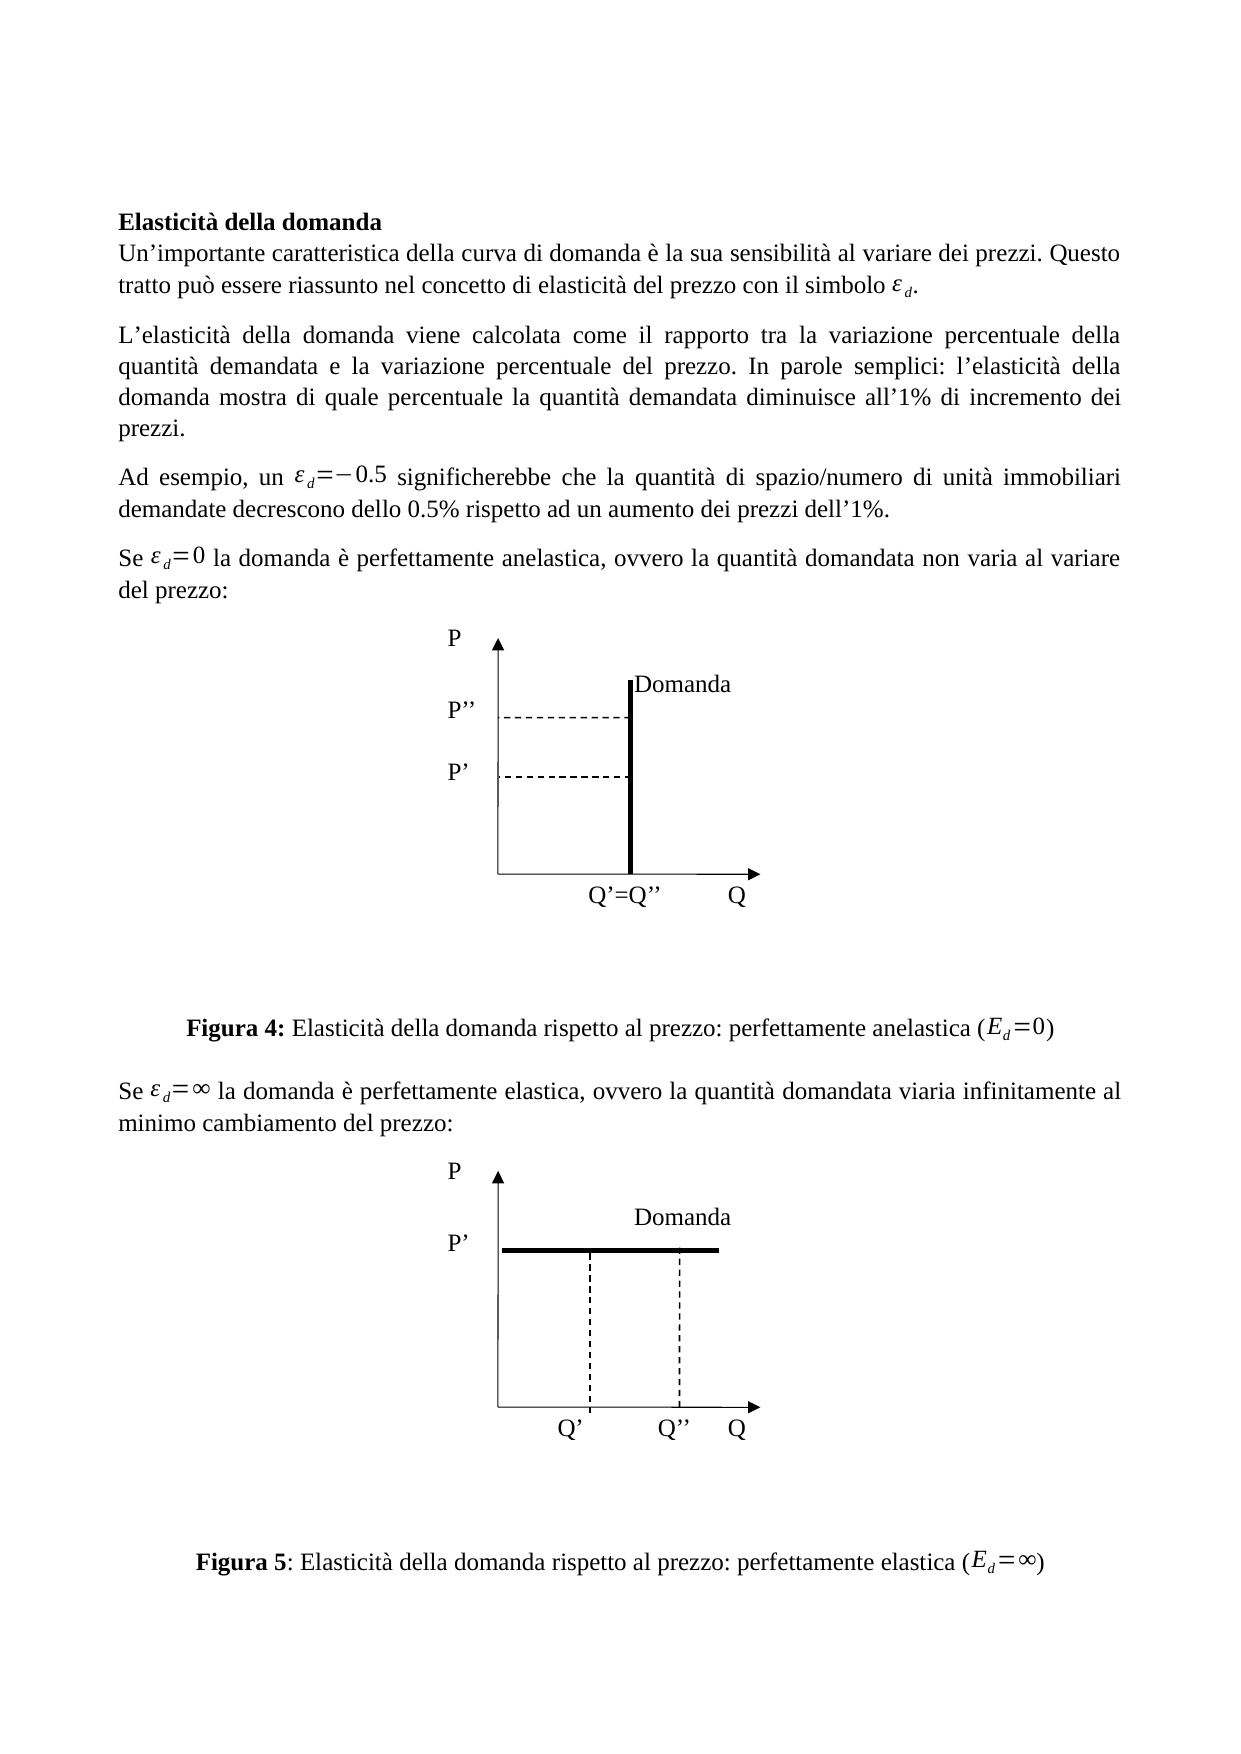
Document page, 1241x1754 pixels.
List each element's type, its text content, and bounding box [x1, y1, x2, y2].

text Un’importante caratteristica della curva di domanda è la sua sensibilità al variare dei prezzi. Questo tratto può essere riassunto nel concetto di elasticità del prezzo con il simbolo . [118, 238, 1122, 301]
text Figura 5: Elasticità della domanda rispetto al prezzo: perfettamente elastica () [118, 1545, 1122, 1577]
text Se la domanda è perfettamente anelastica, ovvero la quantità domandata non varia al variare del prezzo: [118, 542, 1122, 604]
subtitle Elasticità della domanda [118, 207, 1122, 236]
text Ad esempio, un significherebbe che la quantità di spazio/numero di unità immobiliari demandate decrescono dello 0.5% rispetto ad un aumento dei prezzi dell’1%. [118, 461, 1122, 523]
text Se la domanda è perfettamente elastica, ovvero la quantità domandata viaria infinitamente al minimo cambiamento del prezzo: [118, 1075, 1122, 1137]
text Figura 4: Elasticità della domanda rispetto al prezzo: perfettamente anelastica () [118, 1012, 1122, 1044]
text L’elasticità della domanda viene calcolata come il rapporto tra la variazione percentuale della quantità demandata e la variazione percentuale del prezzo. In parole semplici: l’elasticità della domanda mostra di quale percentuale la quantità demandata diminuisce all’1% di incremento dei prezzi. [118, 320, 1122, 442]
